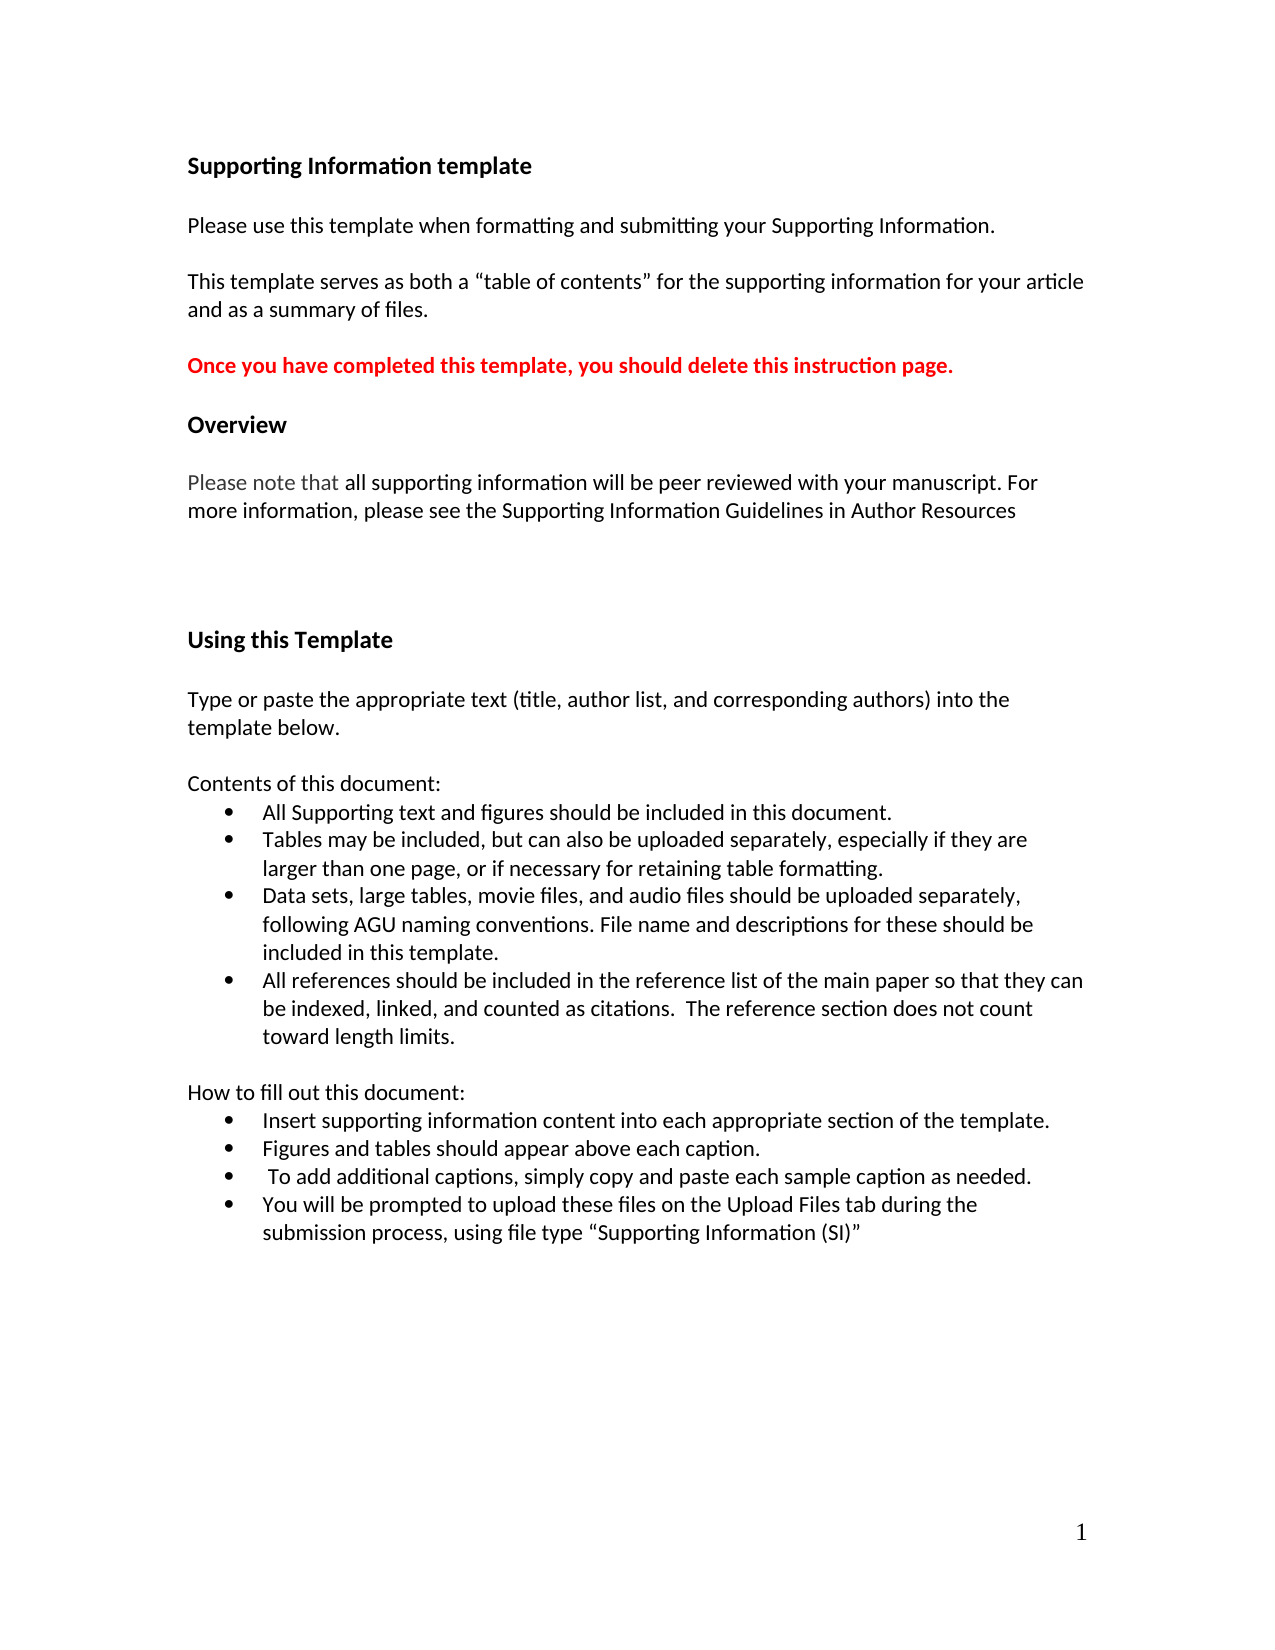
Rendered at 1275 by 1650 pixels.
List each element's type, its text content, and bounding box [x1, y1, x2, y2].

text Type or paste the appropriate text (title, author list, and corresponding authors) into the template below. [187, 686, 1087, 742]
text How to fill out this document: [187, 1078, 1087, 1106]
text Once you have completed this template, you should delete this instruction page. [187, 351, 1087, 379]
text Supporting Information template [187, 150, 1087, 181]
text This template serves as both a “table of contents” for the supporting information for your article and as a summary of files. [187, 267, 1087, 323]
text Overview [187, 410, 1087, 440]
list Data sets, large tables, movie files, and audio files should be uploaded separately, following AGU naming conventions. File name and descriptions for these should be included in this template. [225, 882, 1087, 966]
list Insert supporting information content into each appropriate section of the template. [225, 1106, 1087, 1134]
list All Supporting text and figures should be included in this document. [225, 798, 1087, 826]
text Please note that all supporting information will be peer reviewed with your manuscript. For more information, please see the Supporting Information Guidelines in Author Resources [187, 468, 1087, 524]
list Figures and tables should appear above each caption. [225, 1134, 1087, 1162]
list Tables may be included, but can also be uploaded separately, especially if they are larger than one page, or if necessary for retaining table formatting. [225, 826, 1087, 882]
text Contents of this document: [187, 769, 1087, 798]
list You will be prompted to upload these files on the Upload Files tab during the submission process, using file type “Supporting Information (SI)” [225, 1190, 1087, 1246]
list To add additional captions, simply copy and paste each sample caption as needed. [225, 1162, 1087, 1190]
text Please use this template when formatting and submitting your Supporting Information. [187, 211, 1087, 239]
text Using this Template [187, 624, 1087, 655]
list All references should be included in the reference list of the main paper so that they can be indexed, linked, and counted as citations. The reference section does not count toward length limits. [225, 966, 1087, 1050]
